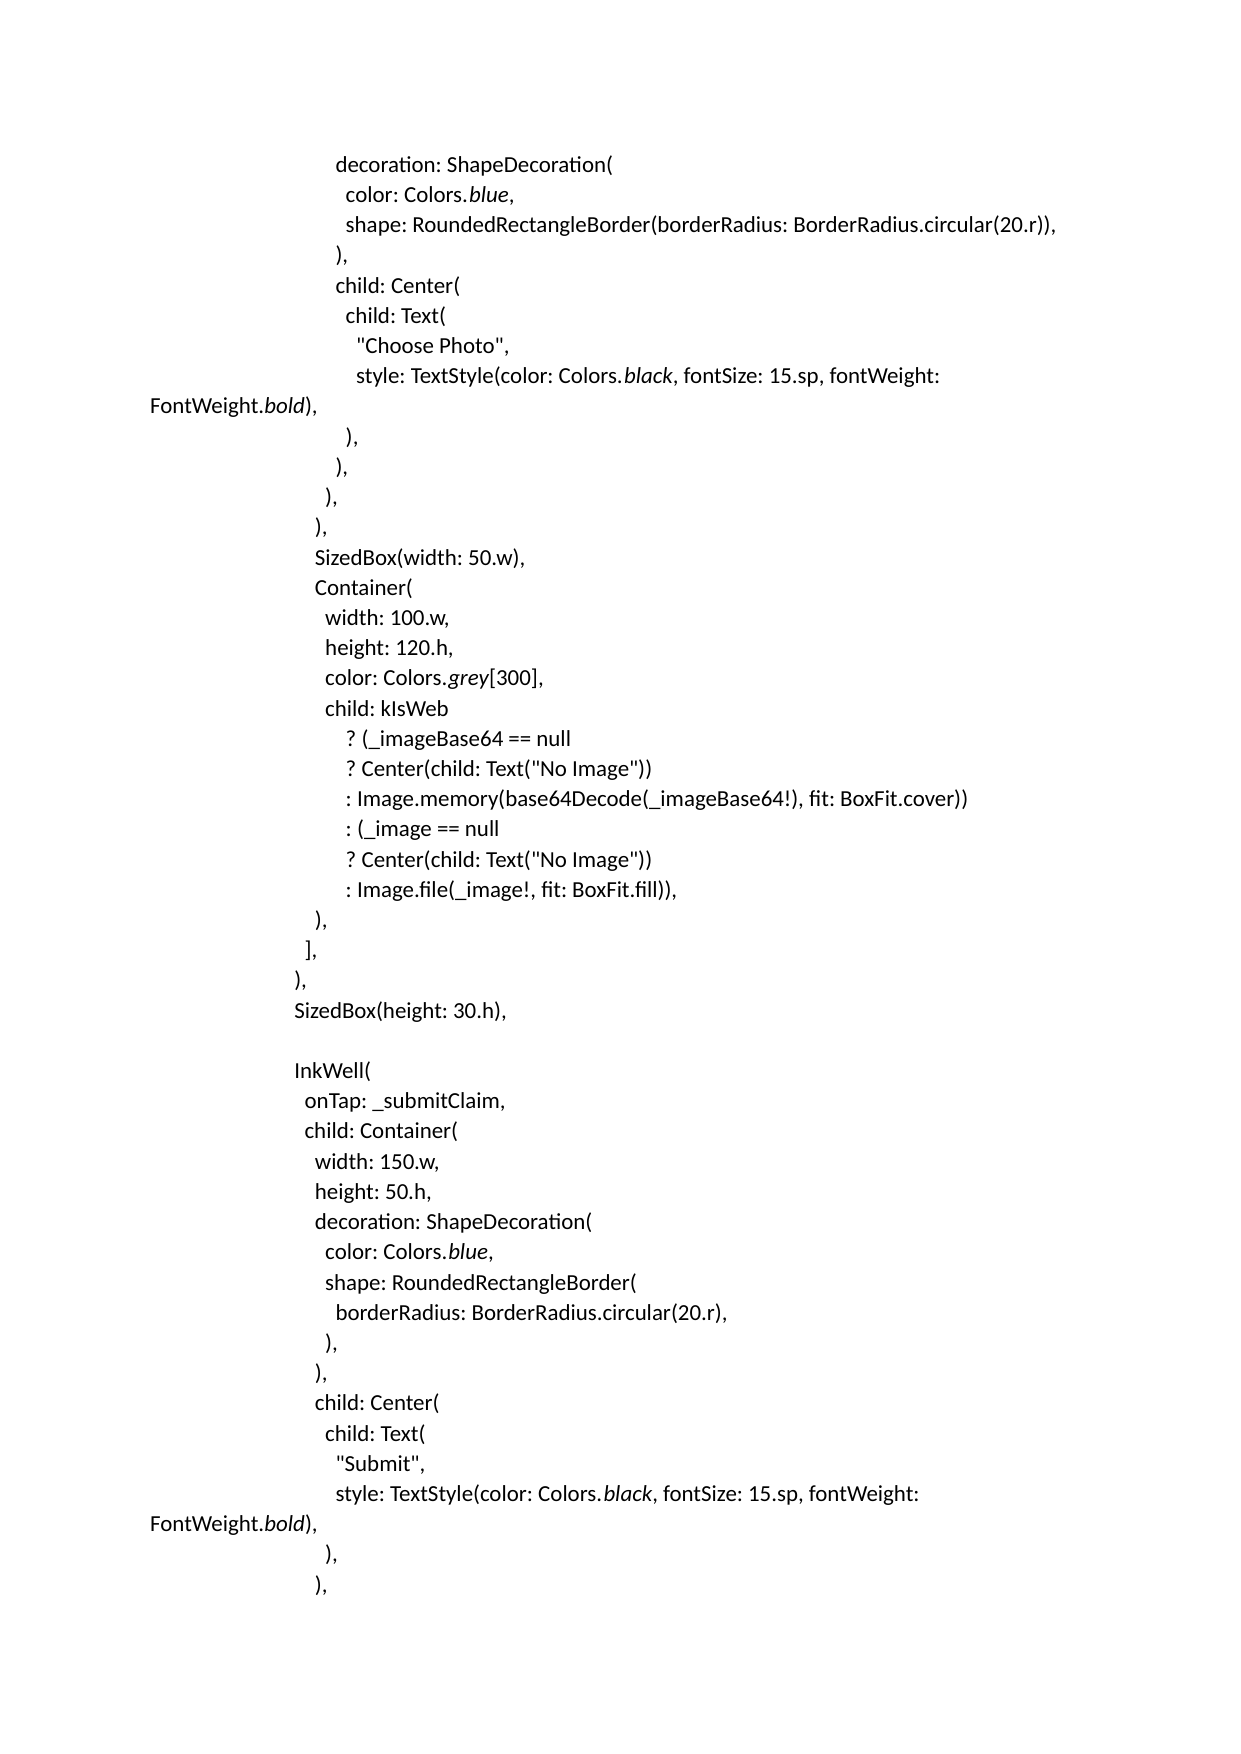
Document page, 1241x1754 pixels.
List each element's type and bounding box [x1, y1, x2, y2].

text [150, 150, 1090, 1598]
